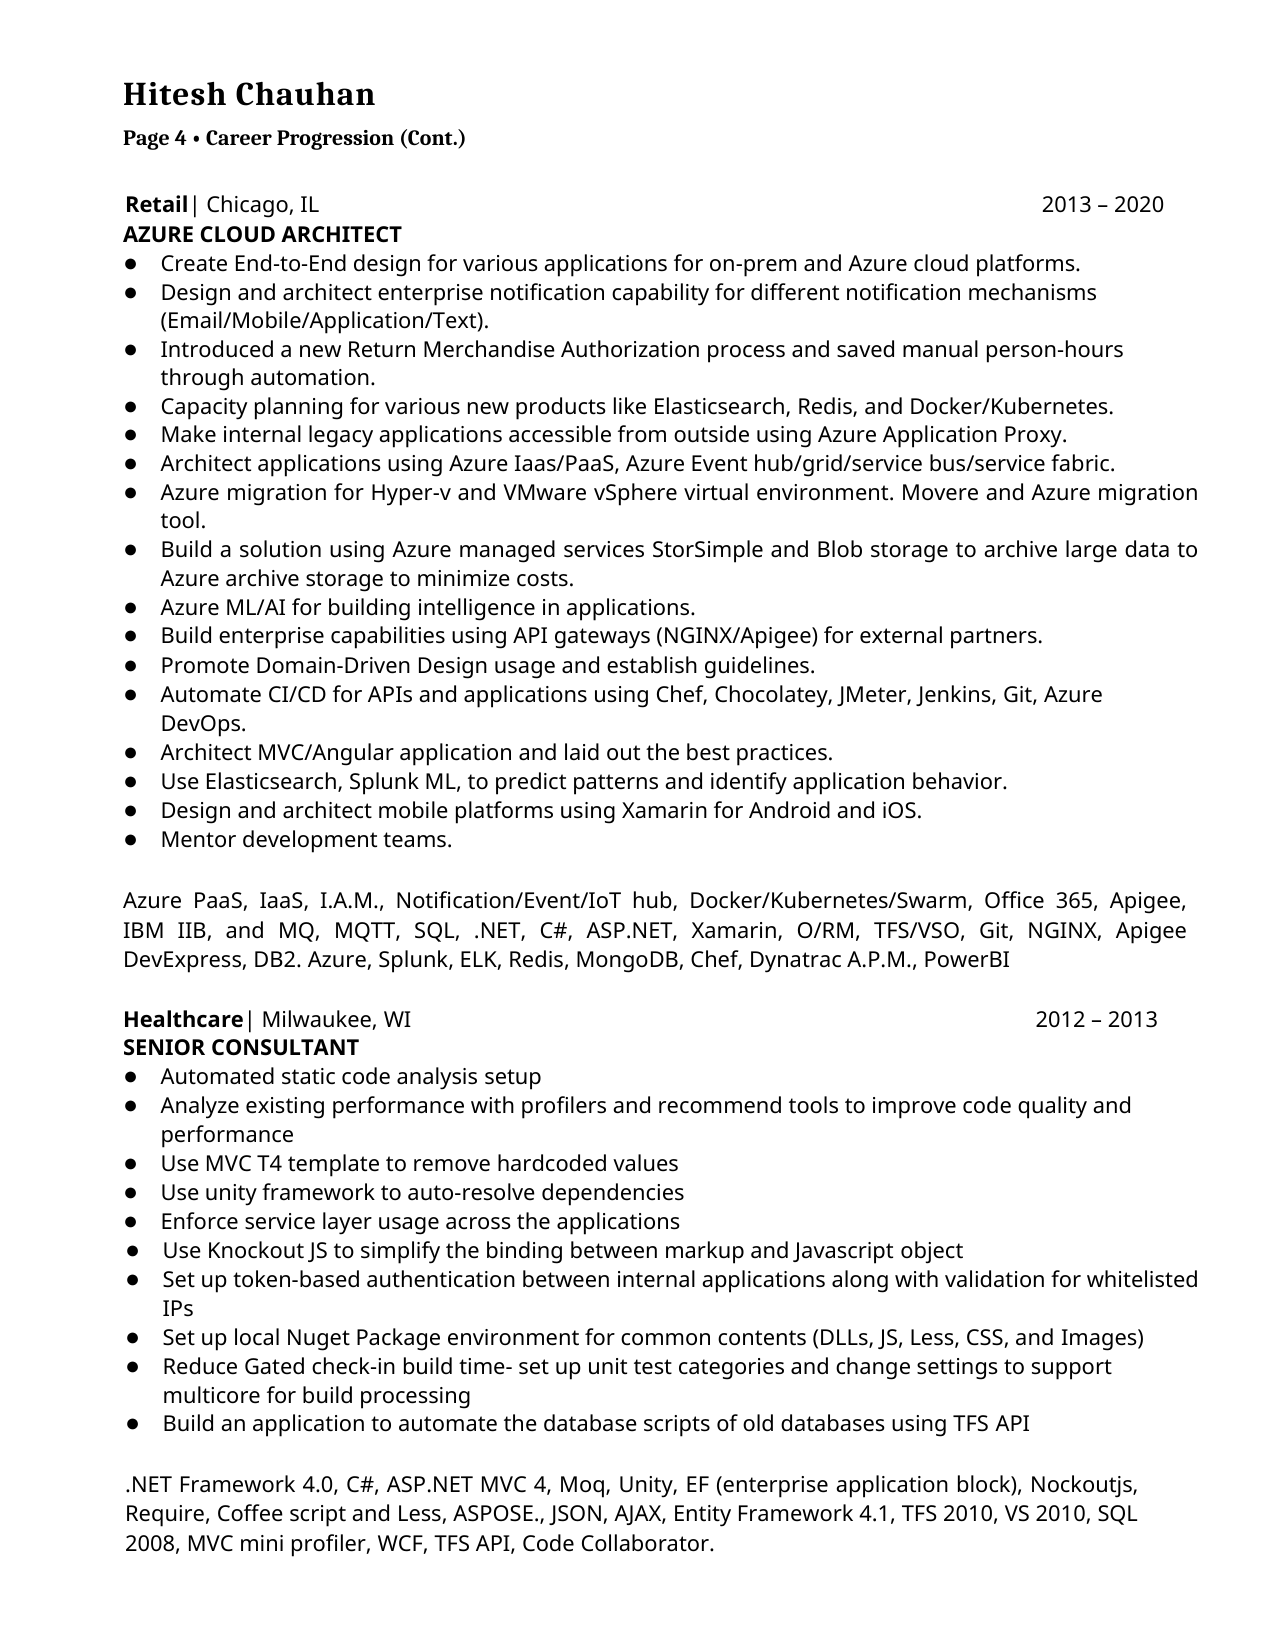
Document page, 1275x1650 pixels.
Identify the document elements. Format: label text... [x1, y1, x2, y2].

list Make internal legacy applications accessible from outside using Azure Application Proxy. [123, 420, 1188, 448]
list Set up token-based authentication between internal applications along with validation for whitelisted IPs [125, 1264, 1200, 1322]
list Create End-to-End design for various applications for on-prem and Azure cloud platforms. [123, 248, 1188, 277]
list Build an application to automate the database scripts of old databases using TFS API [125, 1409, 1200, 1438]
list Healthcare| Milwaukee, WI 2012 – 2013 [123, 1004, 1200, 1033]
list Set up local Nuget Package environment for common contents (DLLs, JS, Less, CSS, and Images) [125, 1322, 1200, 1351]
list Automate CI/CD for APIs and applications using Chef, Chocolatey, JMeter, Jenkins, Git, Azure DevOps. [123, 679, 1187, 737]
list Retail| Chicago, IL 2013 – 2020 [125, 188, 1200, 218]
list Use unity framework to auto-resolve dependencies [123, 1177, 1200, 1206]
list Azure ML/AI for building intelligence in applications. [123, 592, 1200, 621]
list Enforce service layer usage across the applications [123, 1207, 1200, 1235]
list Mentor development teams. [123, 824, 1200, 854]
list Use MVC T4 template to remove hardcoded values [123, 1148, 1200, 1177]
list Automated static code analysis setup [123, 1062, 1200, 1091]
list Design and architect enterprise notification capability for different notification mechanisms (Email/Mobile/Application/Text). [123, 277, 1188, 334]
list Build enterprise capabilities using API gateways (NGINX/Apigee) for external partners. [123, 621, 1200, 650]
list Architect applications using Azure Iaas/PaaS, Azure Event hub/grid/service bus/service fabric. [123, 448, 1200, 477]
list Architect MVC/Angular application and laid out the best practices. [123, 737, 1188, 766]
list Introduced a new Return Merchandise Authorization process and saved manual person-hours through automation. [123, 334, 1188, 391]
list Use Knockout JS to simplify the binding between markup and Javascript object [125, 1235, 1200, 1264]
text AZURE CLOUD ARCHITECT [123, 218, 1200, 248]
list Capacity planning for various new products like Elasticsearch, Redis, and Docker/Kubernetes. [123, 391, 1188, 420]
list Design and architect mobile platforms using Xamarin for Android and iOS. [123, 795, 1200, 824]
text Azure PaaS, IaaS, I.A.M., Notification/Event/IoT hub, Docker/Kubernetes/Swarm, Office 365, Apigee, IBM IIB, and MQ, MQTT, SQL, .NET, C#, ASP.NET, Xamarin, O/RM, TFS/VSO, Git, NGINX, Apigee DevExpress, DB2. Azure, Splunk, ELK, Redis, MongoDB, Chef, Dynatrac A.P.M., PowerBI [123, 885, 1188, 974]
list Azure migration for Hyper-v and VMware vSphere virtual environment. Movere and Azure migration tool. [123, 477, 1200, 535]
list Promote Domain-Driven Design usage and establish guidelines. [123, 650, 1200, 679]
list Use Elasticsearch, Splunk ML, to predict patterns and identify application behavior. [123, 766, 1200, 795]
list Reduce Gated check-in build time- set up unit test categories and change settings to support multicore for build processing [125, 1352, 1140, 1409]
list Build a solution using Azure managed services StorSimple and Blob storage to archive large data to Azure archive storage to minimize costs. [123, 535, 1200, 592]
list Analyze existing performance with profilers and recommend tools to improve code quality and performance [123, 1091, 1187, 1148]
text SENIOR CONSULTANT [123, 1033, 1200, 1062]
text .NET Framework 4.0, C#, ASP.NET MVC 4, Moq, Unity, EF (enterprise application block), Nockoutjs, Require, Coffee script and Less, ASPOSE., JSON, AJAX, Entity Framework 4.1, TFS 2010, VS 2010, SQL 2008, MVC mini profiler, WCF, TFS API, Code Collaborator. [125, 1468, 1140, 1558]
